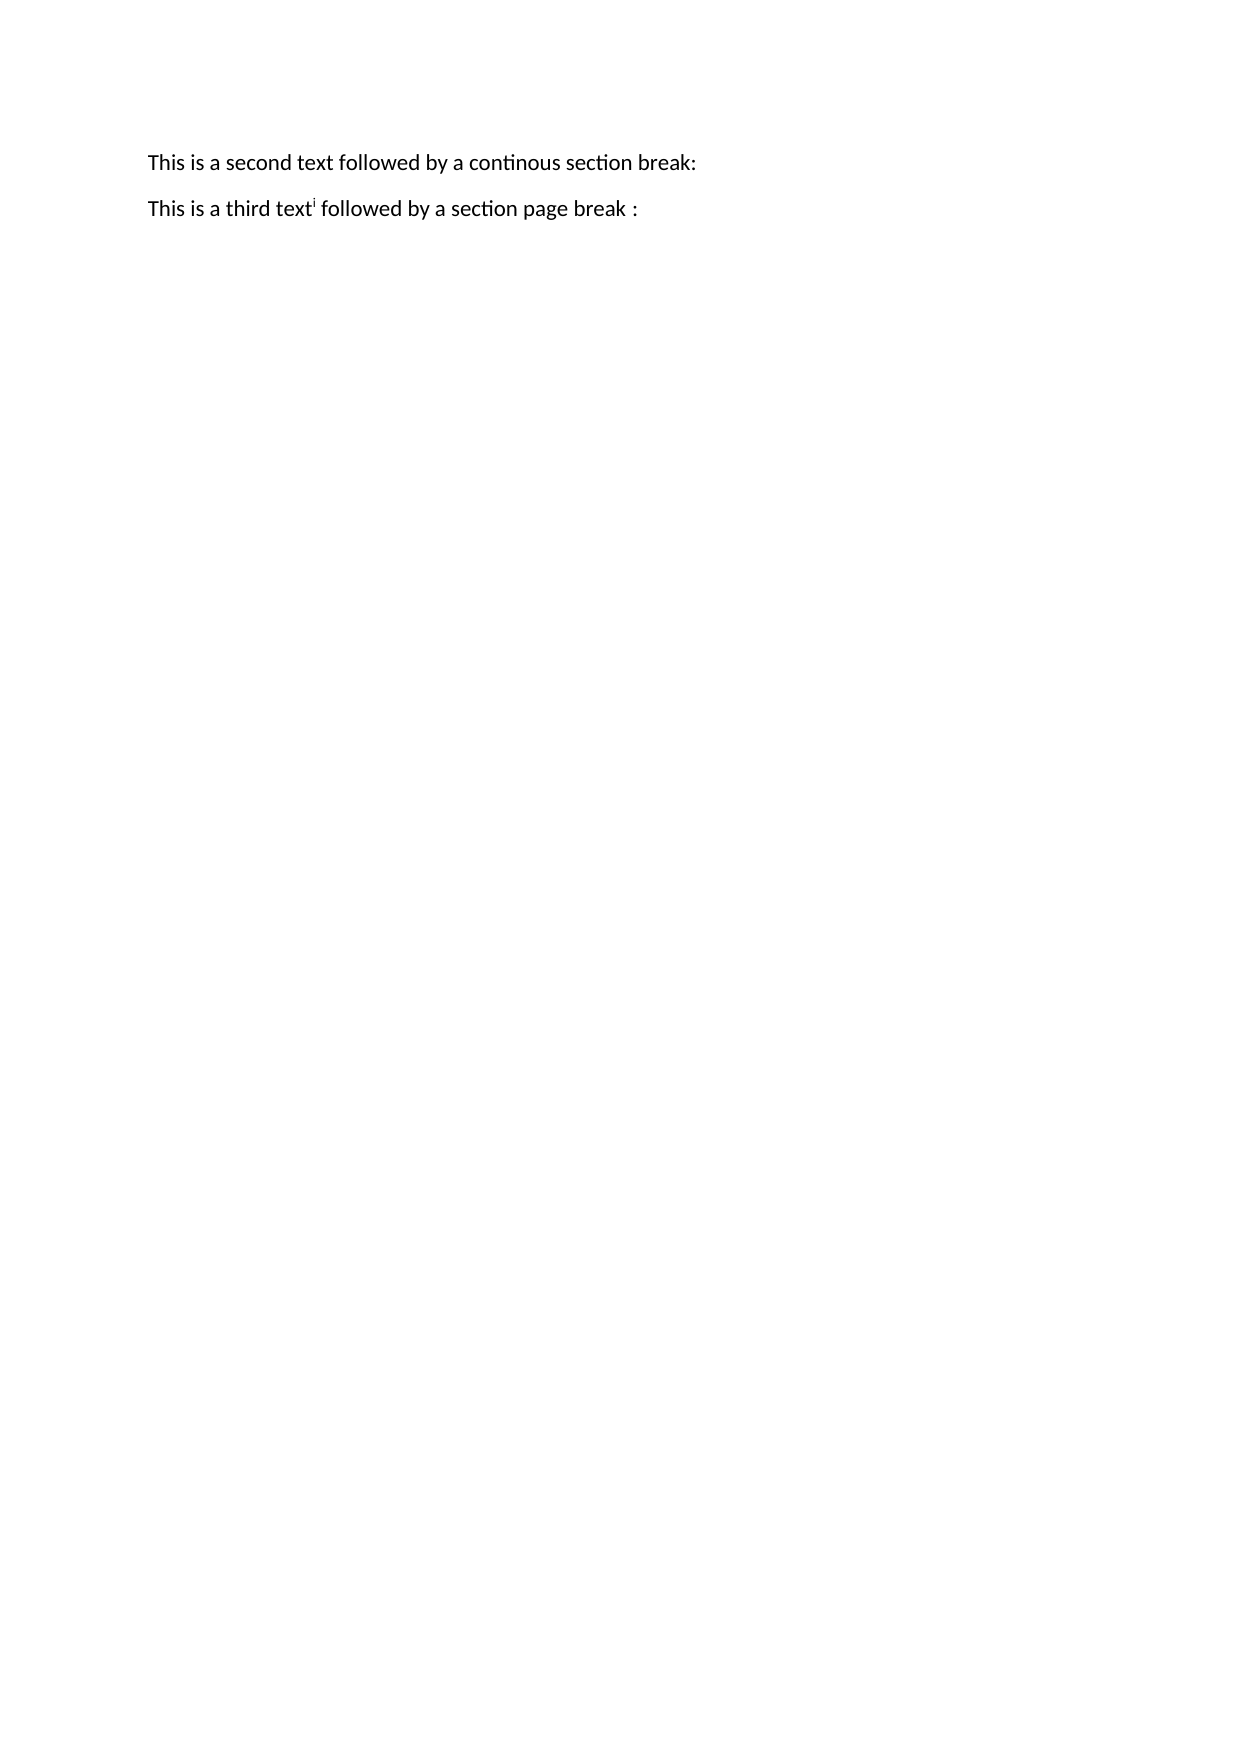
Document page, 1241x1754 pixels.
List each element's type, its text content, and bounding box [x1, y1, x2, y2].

text This is a second text followed by a continous section break: [148, 148, 1093, 176]
text This is a third text followed by a section page break : [148, 194, 1093, 222]
